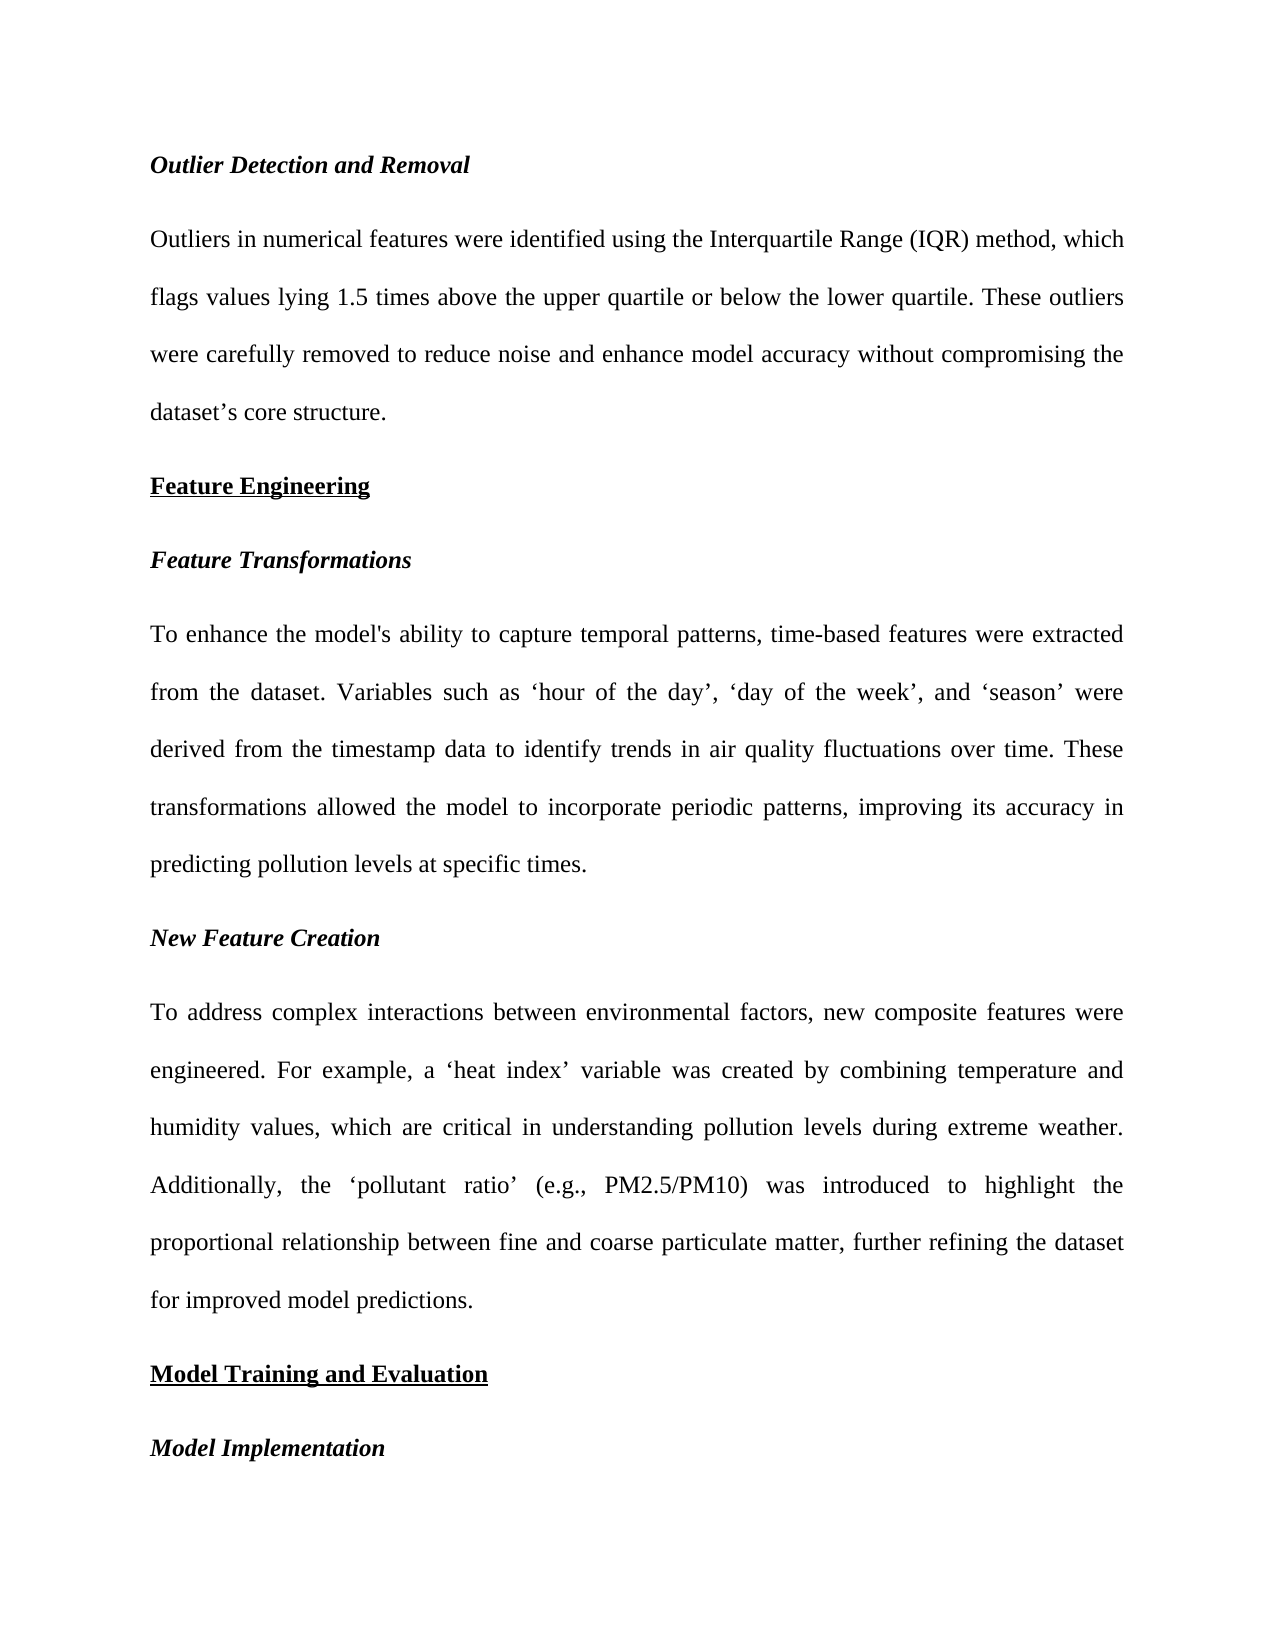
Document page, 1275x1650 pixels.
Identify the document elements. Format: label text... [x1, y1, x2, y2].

text Outlier Detection and Removal [150, 150, 1125, 179]
text New Feature Creation [150, 923, 1125, 952]
text Model Implementation [150, 1433, 1125, 1462]
text Outliers in numerical features were identified using the Interquartile Range (IQR) method, which flags values lying 1.5 times above the upper quartile or below the lower quartile. These outliers were carefully removed to reduce noise and enhance model accuracy without compromising the dataset’s core structure. [150, 224, 1125, 425]
text Feature Transformations [150, 545, 1125, 574]
text To address complex interactions between environmental factors, new composite features were engineered. For example, a ‘heat index’ variable was created by combining temperature and humidity values, which are critical in understanding pollution levels during extreme weather. Additionally, the ‘pollutant ratio’ (e.g., PM2.5/PM10) was introduced to highlight the proportional relationship between fine and coarse particulate matter, further refining the dataset for improved model predictions. [150, 997, 1125, 1314]
text Feature Engineering [150, 471, 1125, 499]
text To enhance the model's ability to capture temporal patterns, time-based features were extracted from the dataset. Variables such as ‘hour of the day’, ‘day of the week’, and ‘season’ were derived from the timestamp data to identify trends in air quality fluctuations over time. These transformations allowed the model to incorporate periodic patterns, improving its accuracy in predicting pollution levels at specific times. [150, 619, 1125, 878]
text Model Training and Evaluation [150, 1359, 1125, 1388]
